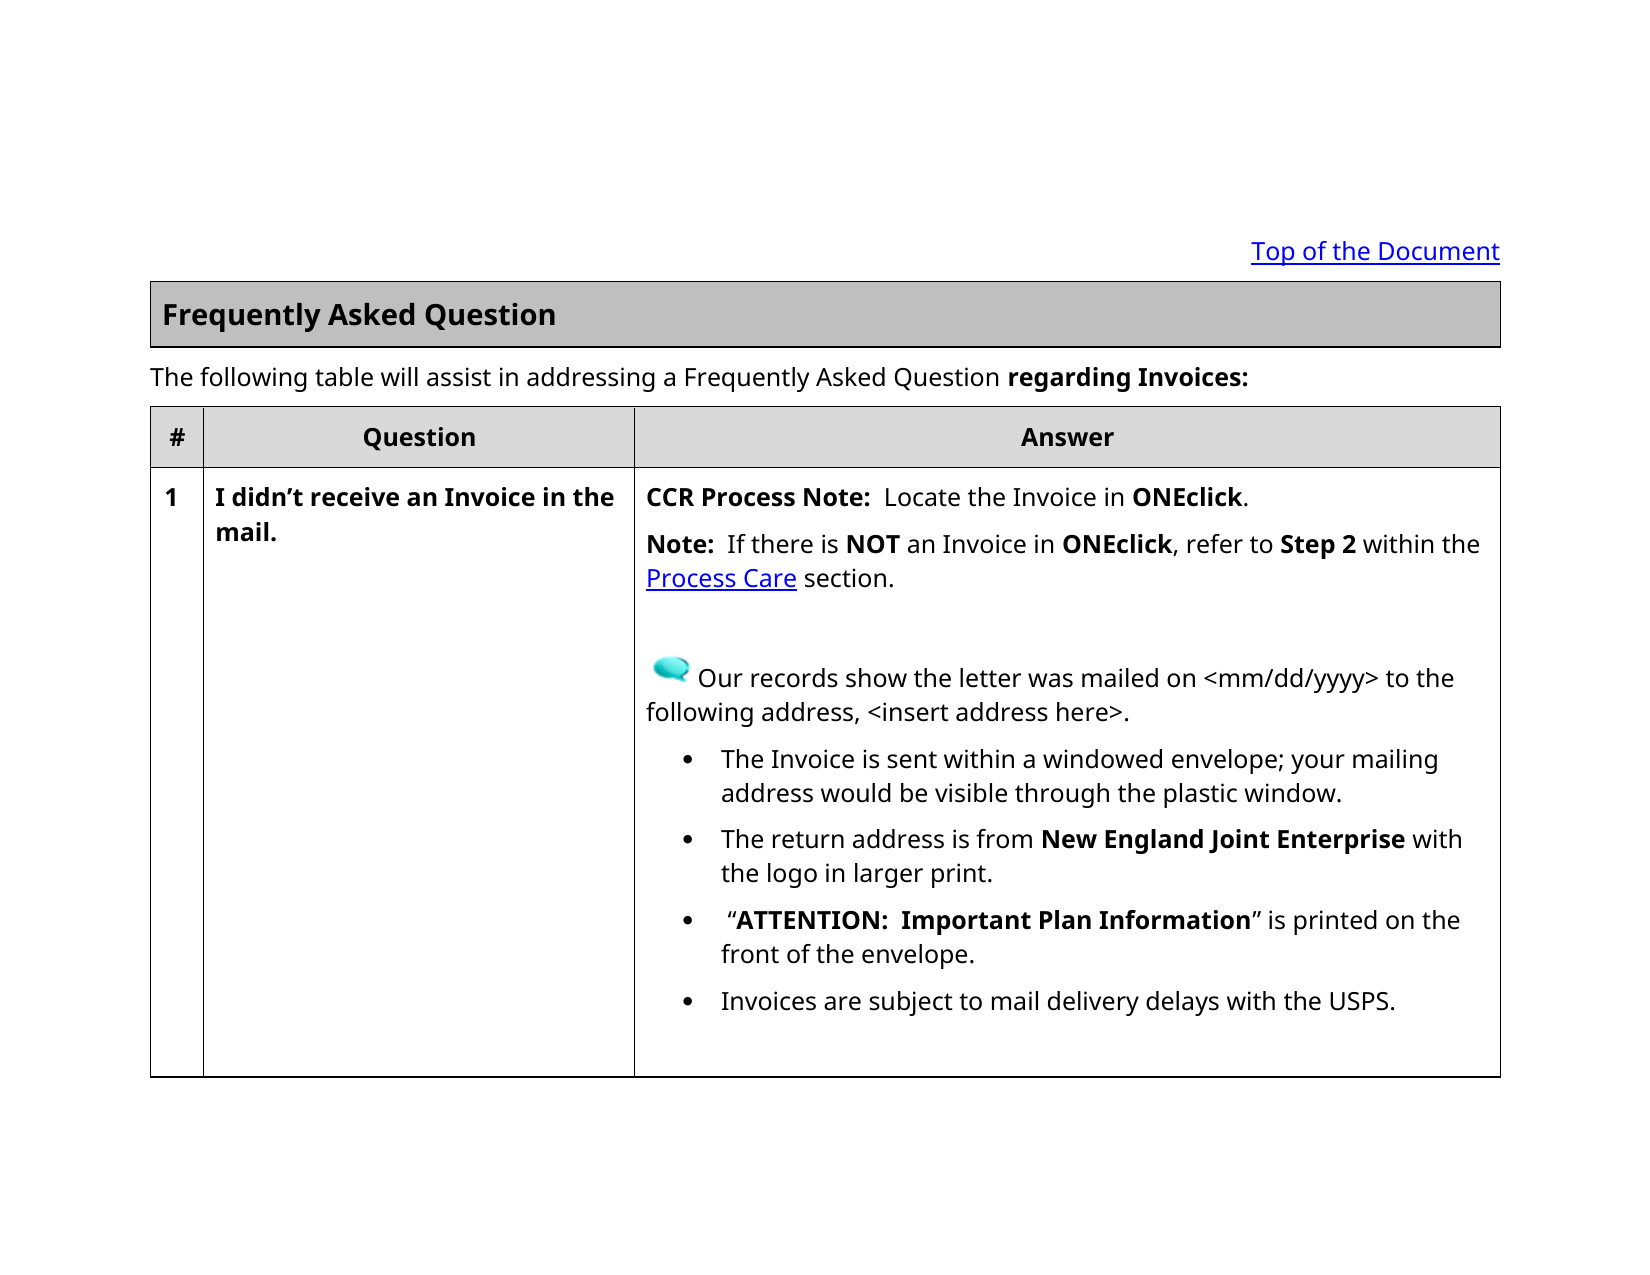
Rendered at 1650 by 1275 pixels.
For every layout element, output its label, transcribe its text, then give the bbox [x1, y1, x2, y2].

table_header # [151, 407, 203, 467]
table_cell 1 [151, 468, 203, 1076]
table_header Question [204, 407, 634, 467]
table_header Frequently Asked Question [151, 282, 1500, 346]
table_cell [635, 468, 1500, 1076]
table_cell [204, 468, 634, 1076]
table_header Answer [635, 407, 1500, 467]
text The following table will assist in addressing a Frequently Asked Question regarding Invoices: [150, 360, 1500, 394]
text Top of the Document [150, 234, 1500, 268]
picture [652, 653, 692, 688]
